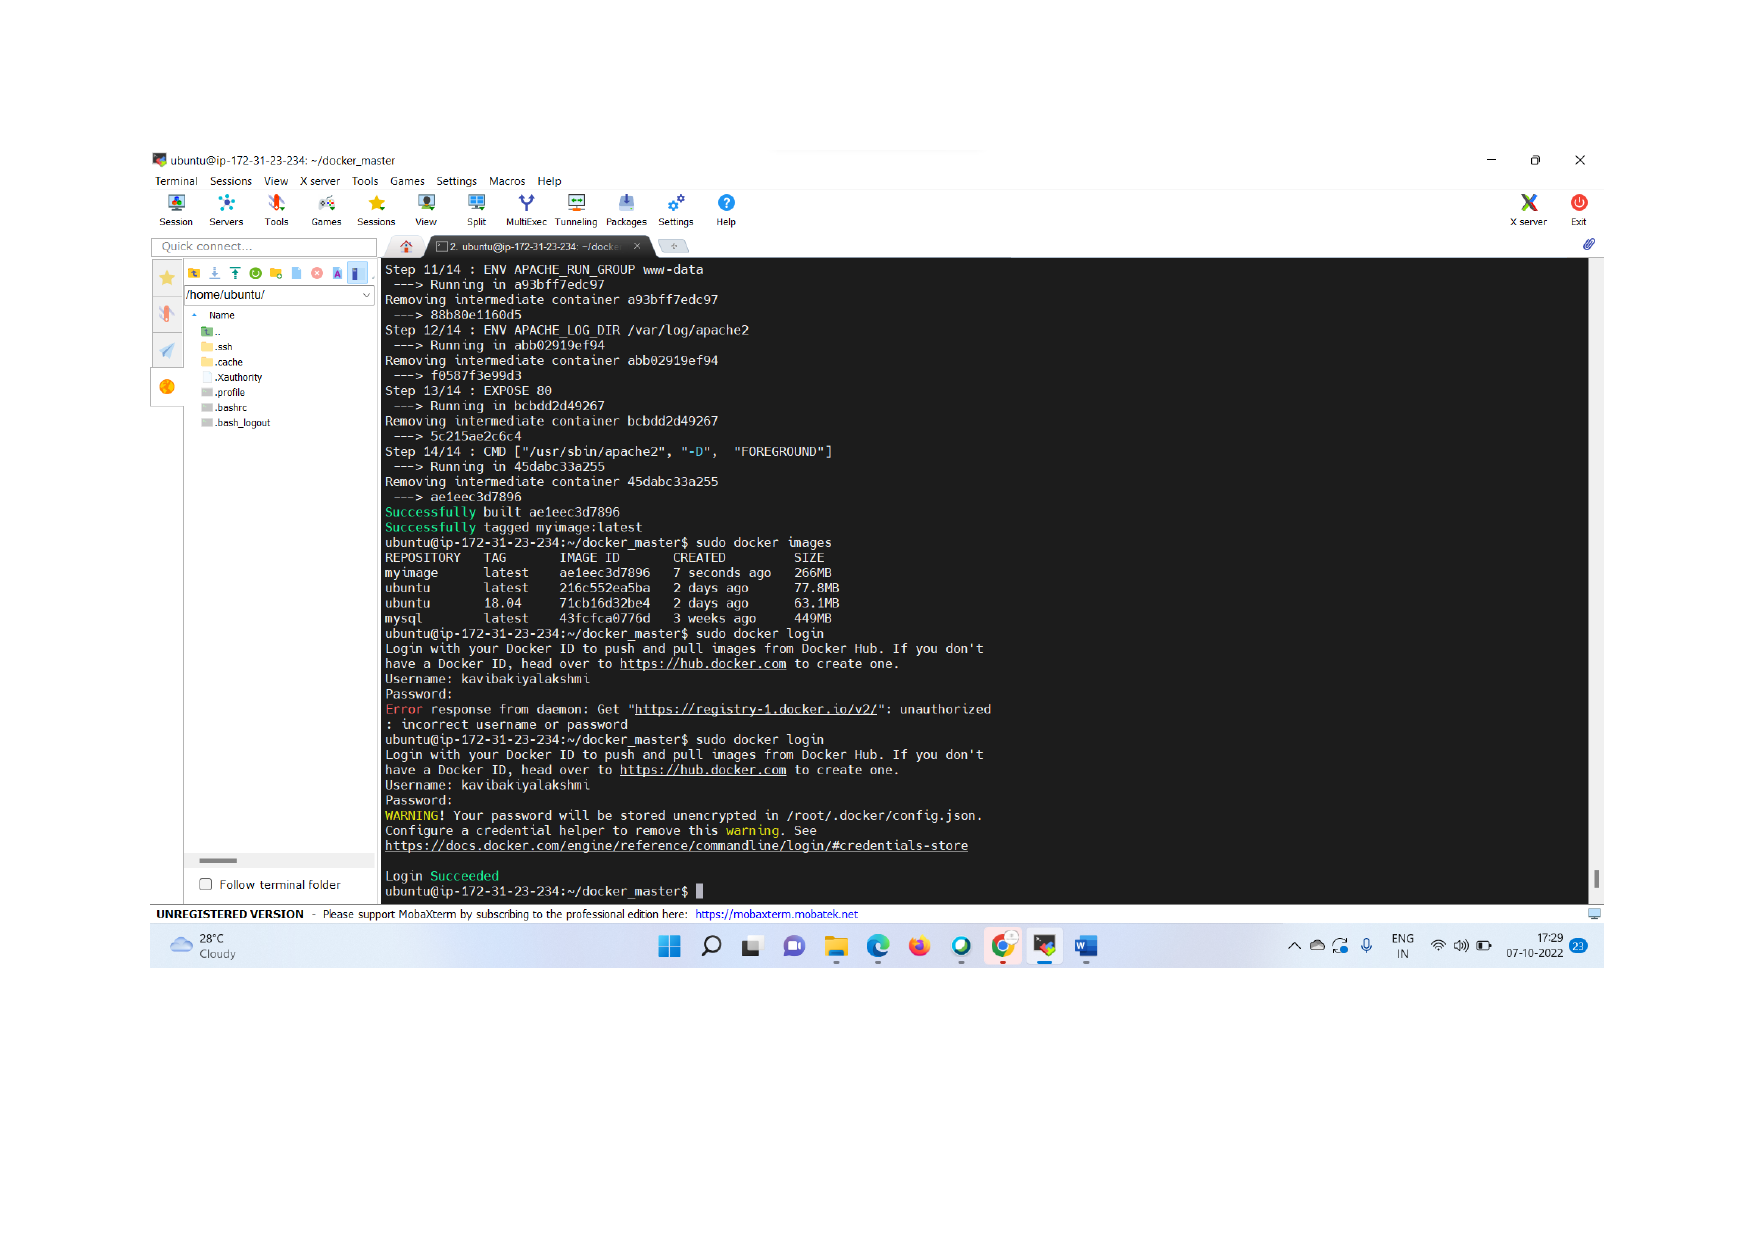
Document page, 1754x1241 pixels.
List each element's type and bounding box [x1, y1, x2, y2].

picture [150, 150, 1604, 968]
